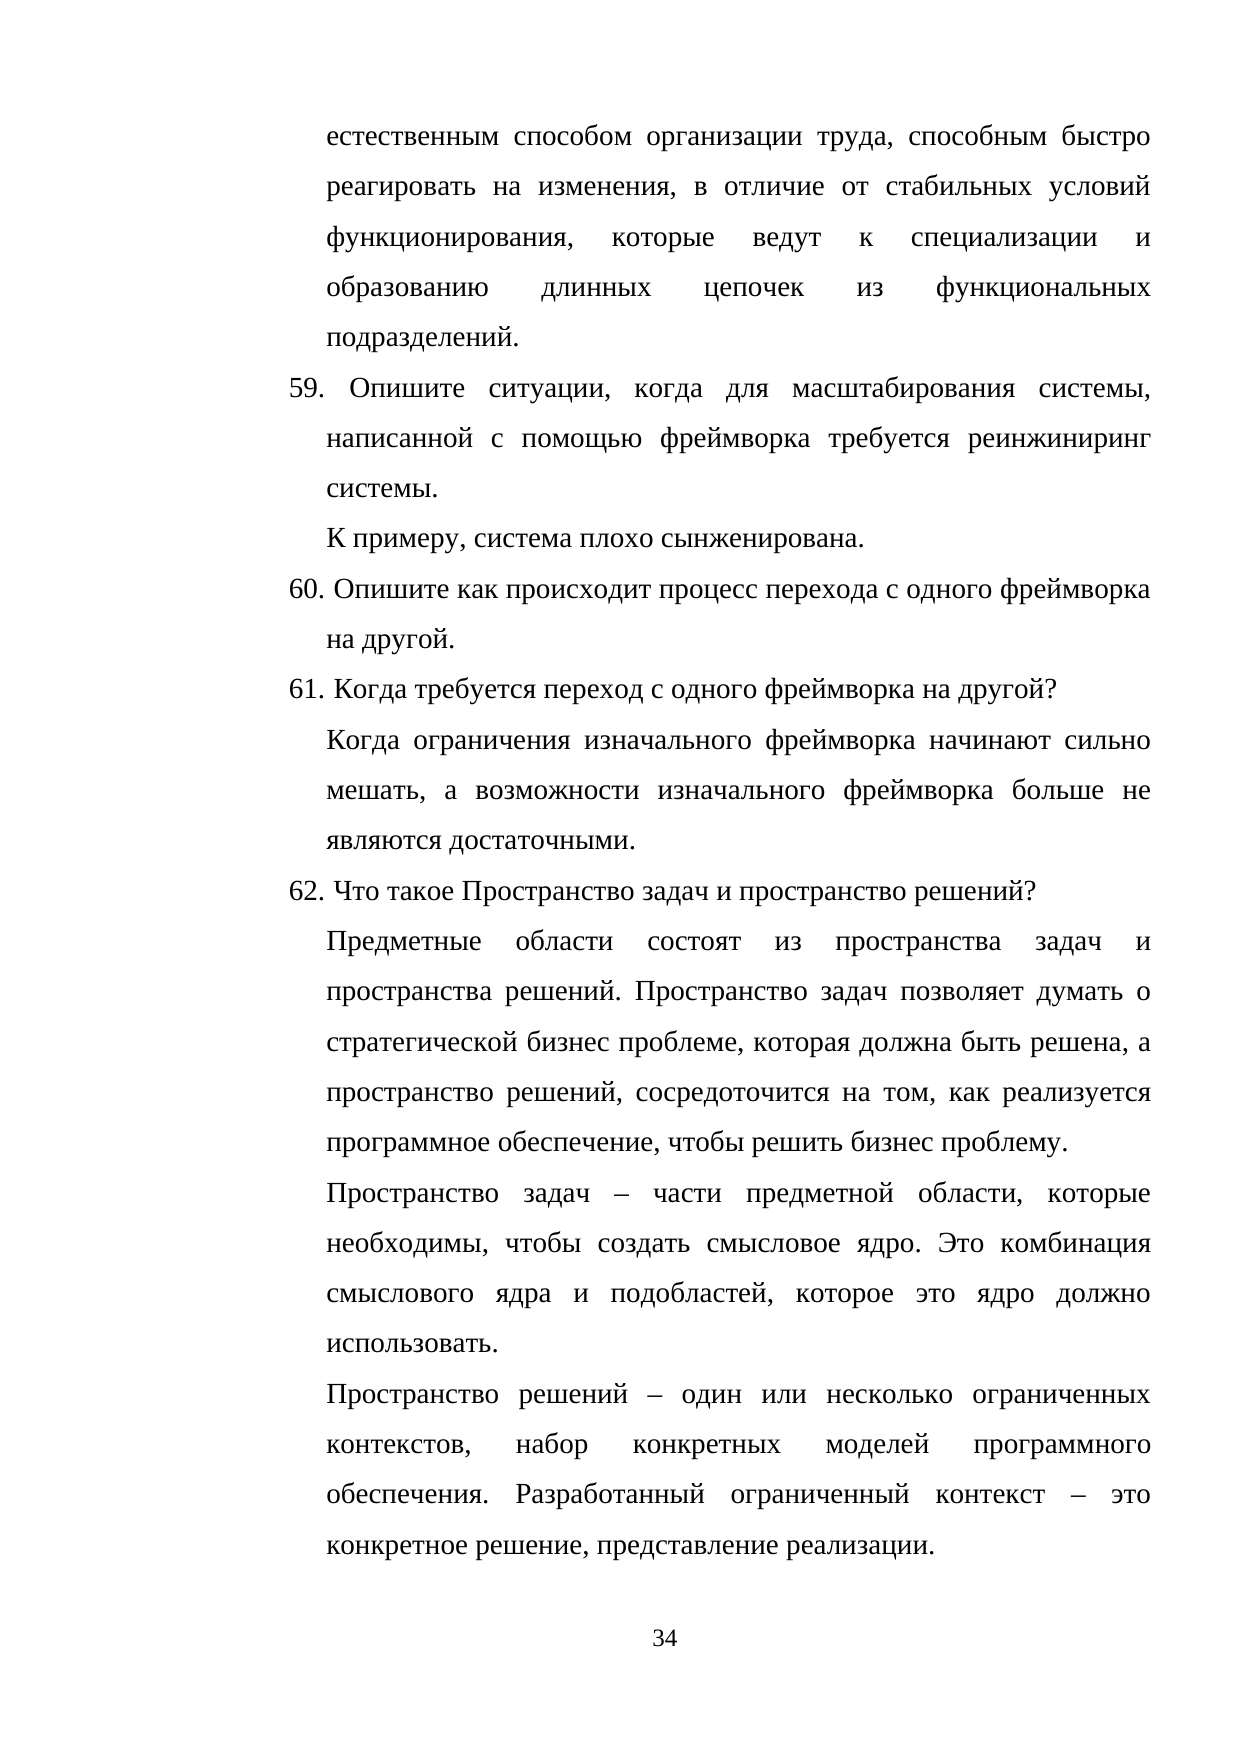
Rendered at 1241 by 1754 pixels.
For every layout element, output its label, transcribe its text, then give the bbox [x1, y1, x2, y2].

list Когда требуется переход с одного фреймворка на другой? [288, 672, 1152, 705]
list К примеру, система плохо сынженирована. [326, 521, 1152, 554]
list Пространство задач – части предметной области, которые необходимы, чтобы создать смысловое ядро. Это комбинация смыслового ядра и подобластей, которое это ядро должно использовать. [326, 1175, 1152, 1359]
list Опишите как происходит процесс перехода с одного фреймворка на другой. [288, 571, 1152, 655]
list Предметные области состоят из пространства задач и пространства решений. Пространство задач позволяет думать о стратегической бизнес проблеме, которая должна быть решена, а пространство решений, сосредоточится на том, как реализуется программное обеспечение, чтобы решить бизнес проблему. [326, 923, 1152, 1158]
list Что такое Пространство задач и пространство решений? [288, 873, 1152, 906]
list Когда ограничения изначального фреймворка начинают сильно мешать, а возможности изначального фреймворка больше не являются достаточными. [326, 722, 1152, 856]
list Пространство решений – один или несколько ограниченных контекстов, набор конкретных моделей программного обеспечения. Разработанный ограниченный контекст – это конкретное решение, представление реализации. [326, 1376, 1152, 1560]
list Опишите ситуации, когда для масштабирования системы, написанной с помощью фреймворка требуется реинжиниринг системы. [288, 370, 1152, 504]
